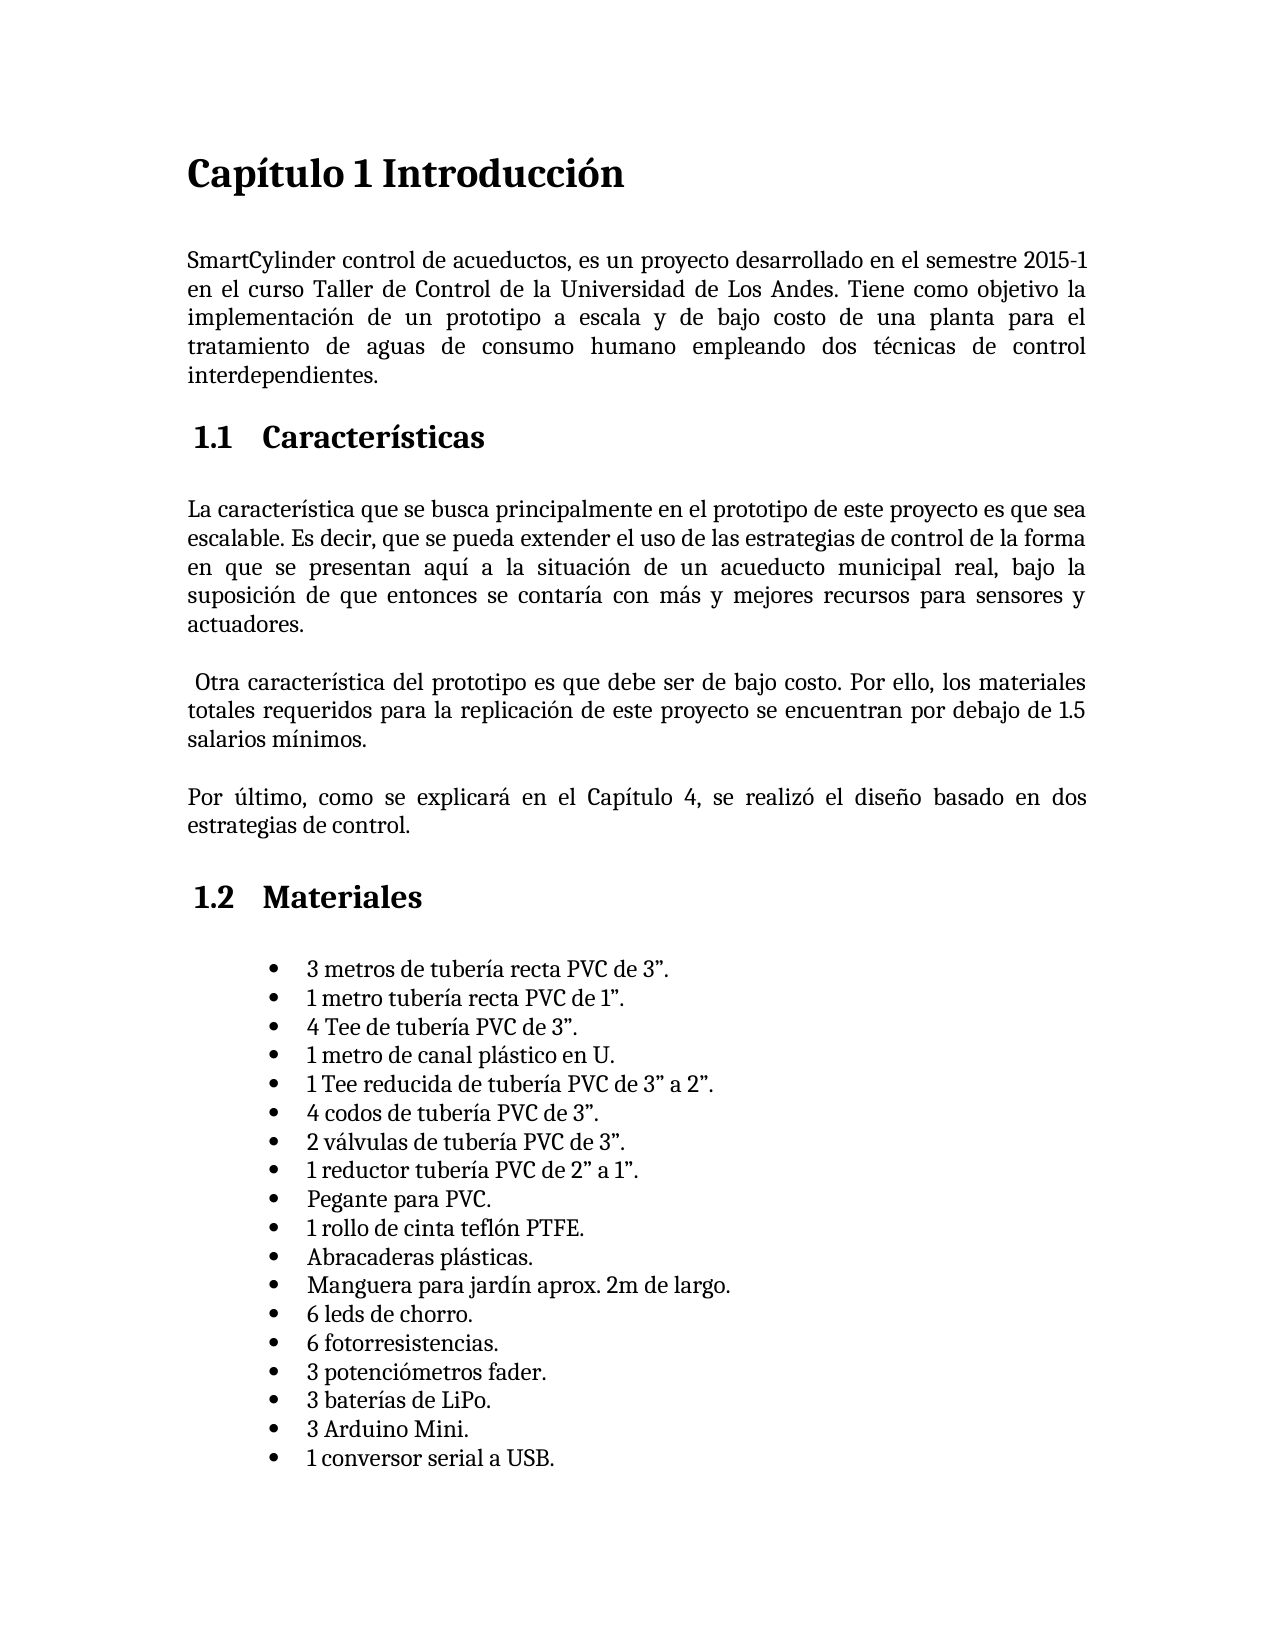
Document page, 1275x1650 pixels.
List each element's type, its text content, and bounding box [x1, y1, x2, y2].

list 2 válvulas de tubería PVC de 3”. [269, 1127, 1087, 1156]
text SmartCylinder control de acueductos, es un proyecto desarrollado en el semestre 2015-1 en el curso Taller de Control de la Universidad de Los Andes. Tiene como objetivo la implementación de un prototipo a escala y de bajo costo de una planta para el tratamiento de aguas de consumo humano empleando dos técnicas de control interdependientes. [187, 246, 1087, 389]
list 3 potenciómetros fader. [269, 1357, 1087, 1386]
list Pegante para PVC. [269, 1185, 1087, 1214]
list 1 conversor serial a USB. [269, 1444, 1087, 1472]
list 3 baterías de LiPo. [269, 1386, 1087, 1415]
list 6 fotorresistencias. [269, 1329, 1087, 1357]
text Otra característica del prototipo es que debe ser de bajo costo. Por ello, los materiales totales requeridos para la replicación de este proyecto se encuentran por debajo de 1.5 salarios mínimos. [187, 667, 1087, 754]
list 1 Tee reducida de tubería PVC de 3” a 2”. [269, 1070, 1087, 1099]
list 1 metro tubería recta PVC de 1”. [269, 984, 1087, 1012]
list Abracaderas plásticas. [269, 1242, 1087, 1271]
list Características [194, 418, 1087, 457]
list 3 metros de tubería recta PVC de 3”. [269, 955, 1087, 984]
list 1 reductor tubería PVC de 2” a 1”. [269, 1156, 1087, 1185]
text La característica que se busca principalmente en el prototipo de este proyecto es que sea escalable. Es decir, que se pueda extender el uso de las estrategias de control de la forma en que se presentan aquí a la situación de un acueducto municipal real, bajo la suposición de que entonces se contaría con más y mejores recursos para sensores y actuadores. [187, 495, 1087, 639]
list 4 codos de tubería PVC de 3”. [269, 1099, 1087, 1127]
list Materiales [194, 878, 1087, 917]
list 4 Tee de tubería PVC de 3”. [269, 1012, 1087, 1041]
list 1 rollo de cinta teflón PTFE. [269, 1214, 1087, 1242]
list 6 leds de chorro. [269, 1300, 1087, 1329]
list Manguera para jardín aprox. 2m de largo. [269, 1271, 1087, 1300]
text Capítulo 1 Introducción [187, 150, 1087, 198]
text Por último, como se explicará en el Capítulo 4, se realizó el diseño basado en dos estrategias de control. [187, 782, 1087, 840]
list 1 metro de canal plástico en U. [269, 1041, 1087, 1070]
list 3 Arduino Mini. [269, 1415, 1087, 1444]
